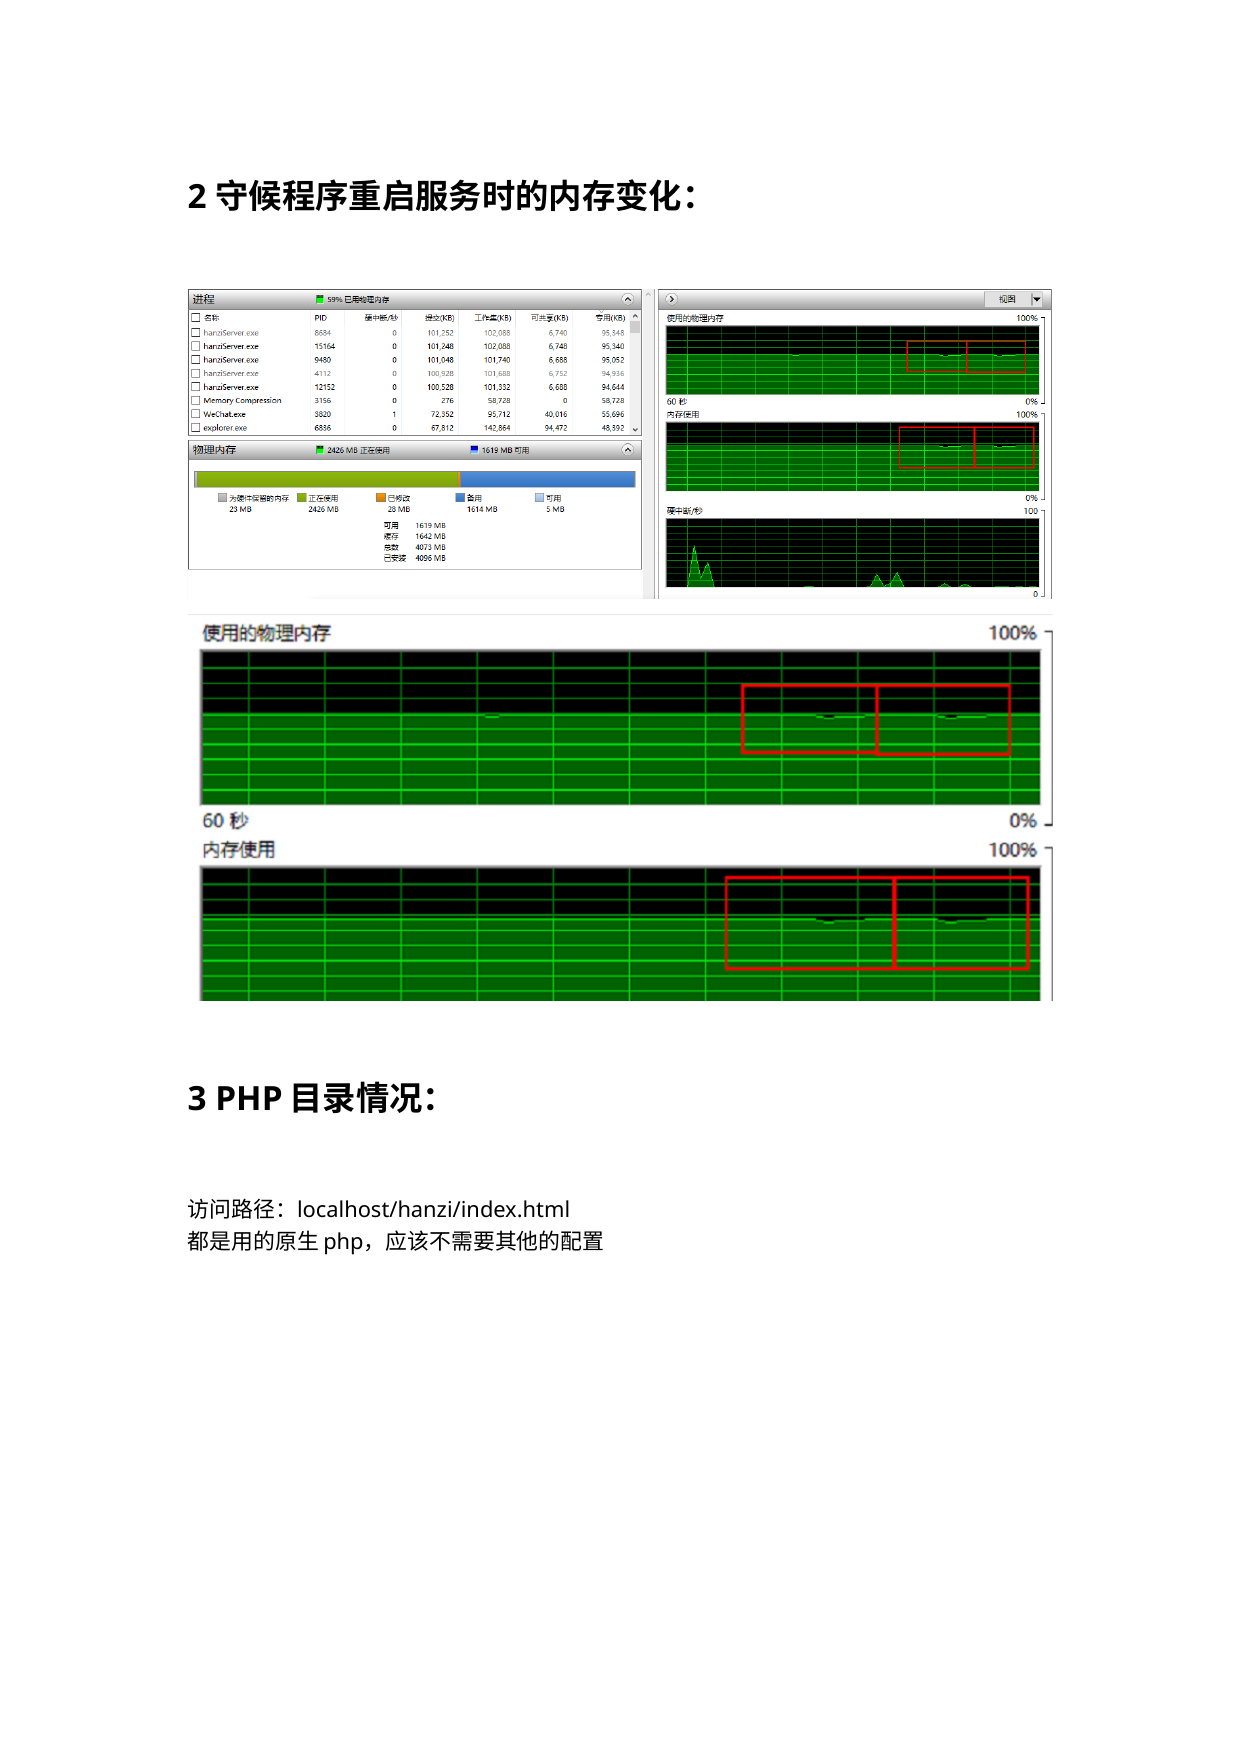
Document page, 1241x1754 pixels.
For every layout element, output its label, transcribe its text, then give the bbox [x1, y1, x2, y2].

text 都是用的原生php，应该不需要其他的配置 [187, 1224, 1053, 1256]
picture [187, 289, 1053, 599]
text 访问路径：localhost/hanzi/index.html [187, 1191, 1053, 1224]
subtitle 3 PHP目录情况： [187, 1064, 1053, 1129]
subtitle 2 守候程序重启服务时的内存变化： [187, 162, 1053, 227]
picture [187, 614, 1053, 1001]
